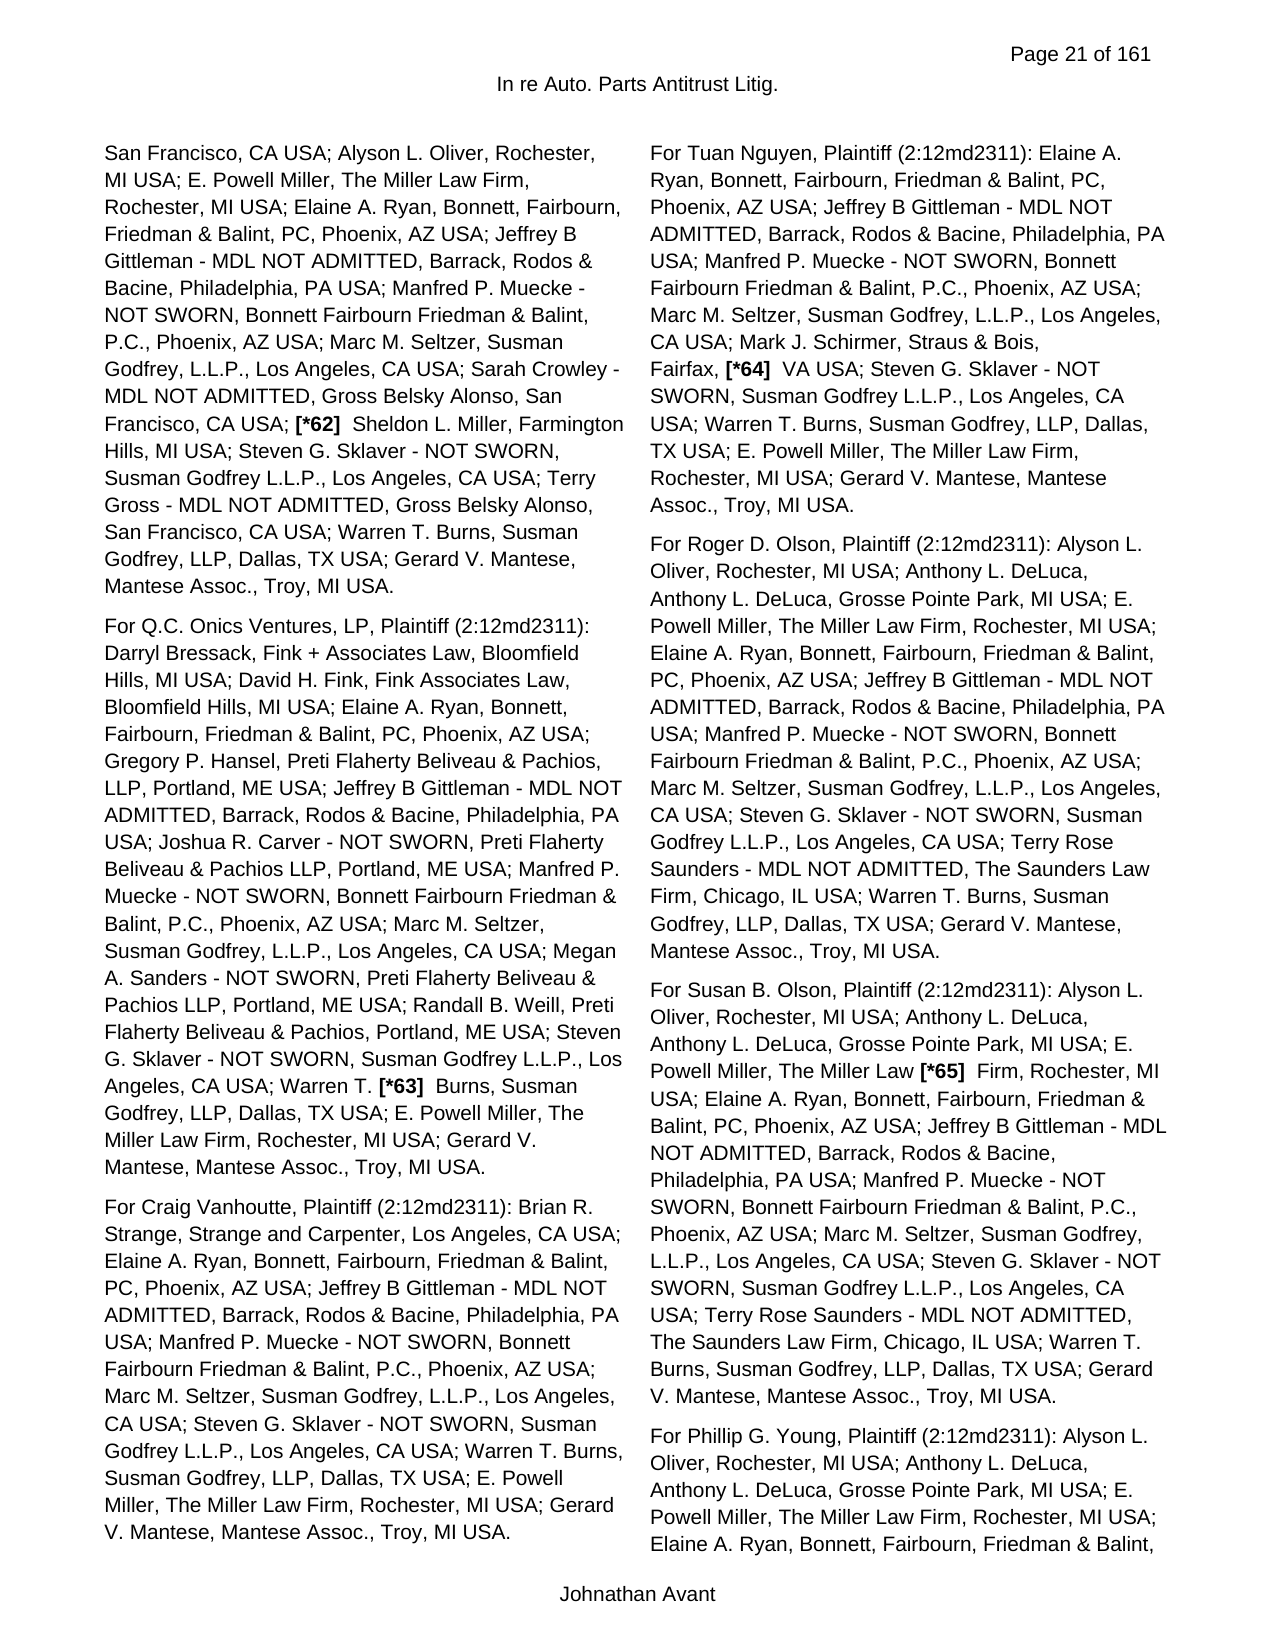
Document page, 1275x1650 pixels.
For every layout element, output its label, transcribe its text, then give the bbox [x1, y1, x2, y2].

text For Q.C. Onics Ventures, LP, Plaintiff (2:12md2311): Darryl Bressack, Fink + Associates Law, Bloomfield Hills, MI USA; David H. Fink, Fink Associates Law, Bloomfield Hills, MI USA; Elaine A. Ryan, Bonnett, Fairbourn, Friedman & Balint, PC, Phoenix, AZ USA; Gregory P. Hansel, Preti Flaherty Beliveau & Pachios, LLP, Portland, ME USA; Jeffrey B Gittleman - MDL NOT ADMITTED, Barrack, Rodos & Bacine, Philadelphia, PA USA; Joshua R. Carver - NOT SWORN, Preti Flaherty Beliveau & Pachios LLP, Portland, ME USA; Manfred P. Muecke - NOT SWORN, Bonnett Fairbourn Friedman & Balint, P.C., Phoenix, AZ USA; Marc M. Seltzer, Susman Godfrey, L.L.P., Los Angeles, CA USA; Megan A. Sanders - NOT SWORN, Preti Flaherty Beliveau & Pachios LLP, Portland, ME USA; Randall B. Weill, Preti Flaherty Beliveau & Pachios, Portland, ME USA; Steven G. Sklaver - NOT SWORN, Susman Godfrey L.L.P., Los Angeles, CA USA; Warren T. [*63] Burns, Susman Godfrey, LLP, Dallas, TX USA; E. Powell Miller, The Miller Law Firm, Rochester, MI USA; Gerard V. Mantese, Mantese Assoc., Troy, MI USA. [104, 610, 625, 1179]
text For Tuan Nguyen, Plaintiff (2:12md2311): Elaine A. Ryan, Bonnett, Fairbourn, Friedman & Balint, PC, Phoenix, AZ USA; Jeffrey B Gittleman - MDL NOT ADMITTED, Barrack, Rodos & Bacine, Philadelphia, PA USA; Manfred P. Muecke - NOT SWORN, Bonnett Fairbourn Friedman & Balint, P.C., Phoenix, AZ USA; Marc M. Seltzer, Susman Godfrey, L.L.P., Los Angeles, CA USA; Mark J. Schirmer, Straus & Bois, Fairfax, [*64] VA USA; Steven G. Sklaver - NOT SWORN, Susman Godfrey L.L.P., Los Angeles, CA USA; Warren T. Burns, Susman Godfrey, LLP, Dallas, TX USA; E. Powell Miller, The Miller Law Firm, Rochester, MI USA; Gerard V. Mantese, Mantese Assoc., Troy, MI USA. [650, 137, 1171, 517]
text For Susan B. Olson, Plaintiff (2:12md2311): Alyson L. Oliver, Rochester, MI USA; Anthony L. DeLuca, Anthony L. DeLuca, Grosse Pointe Park, MI USA; E. Powell Miller, The Miller Law [*65] Firm, Rochester, MI USA; Elaine A. Ryan, Bonnett, Fairbourn, Friedman & Balint, PC, Phoenix, AZ USA; Jeffrey B Gittleman - MDL NOT ADMITTED, Barrack, Rodos & Bacine, Philadelphia, PA USA; Manfred P. Muecke - NOT SWORN, Bonnett Fairbourn Friedman & Balint, P.C., Phoenix, AZ USA; Marc M. Seltzer, Susman Godfrey, L.L.P., Los Angeles, CA USA; Steven G. Sklaver - NOT SWORN, Susman Godfrey L.L.P., Los Angeles, CA USA; Terry Rose Saunders - MDL NOT ADMITTED, The Saunders Law Firm, Chicago, IL USA; Warren T. Burns, Susman Godfrey, LLP, Dallas, TX USA; Gerard V. Mantese, Mantese Assoc., Troy, MI USA. [650, 975, 1171, 1408]
text For Roger D. Olson, Plaintiff (2:12md2311): Alyson L. Oliver, Rochester, MI USA; Anthony L. DeLuca, Anthony L. DeLuca, Grosse Pointe Park, MI USA; E. Powell Miller, The Miller Law Firm, Rochester, MI USA; Elaine A. Ryan, Bonnett, Fairbourn, Friedman & Balint, PC, Phoenix, AZ USA; Jeffrey B Gittleman - MDL NOT ADMITTED, Barrack, Rodos & Bacine, Philadelphia, PA USA; Manfred P. Muecke - NOT SWORN, Bonnett Fairbourn Friedman & Balint, P.C., Phoenix, AZ USA; Marc M. Seltzer, Susman Godfrey, L.L.P., Los Angeles, CA USA; Steven G. Sklaver - NOT SWORN, Susman Godfrey L.L.P., Los Angeles, CA USA; Terry Rose Saunders - MDL NOT ADMITTED, The Saunders Law Firm, Chicago, IL USA; Warren T. Burns, Susman Godfrey, LLP, Dallas, TX USA; Gerard V. Mantese, Mantese Assoc., Troy, MI USA. [650, 529, 1171, 962]
text For Craig Vanhoutte, Plaintiff (2:12md2311): Brian R. Strange, Strange and Carpenter, Los Angeles, CA USA; Elaine A. Ryan, Bonnett, Fairbourn, Friedman & Balint, PC, Phoenix, AZ USA; Jeffrey B Gittleman - MDL NOT ADMITTED, Barrack, Rodos & Bacine, Philadelphia, PA USA; Manfred P. Muecke - NOT SWORN, Bonnett Fairbourn Friedman & Balint, P.C., Phoenix, AZ USA; Marc M. Seltzer, Susman Godfrey, L.L.P., Los Angeles, CA USA; Steven G. Sklaver - NOT SWORN, Susman Godfrey L.L.P., Los Angeles, CA USA; Warren T. Burns, Susman Godfrey, LLP, Dallas, TX USA; E. Powell Miller, The Miller Law Firm, Rochester, MI USA; Gerard V. Mantese, Mantese Assoc., Troy, MI USA. [104, 1192, 625, 1544]
